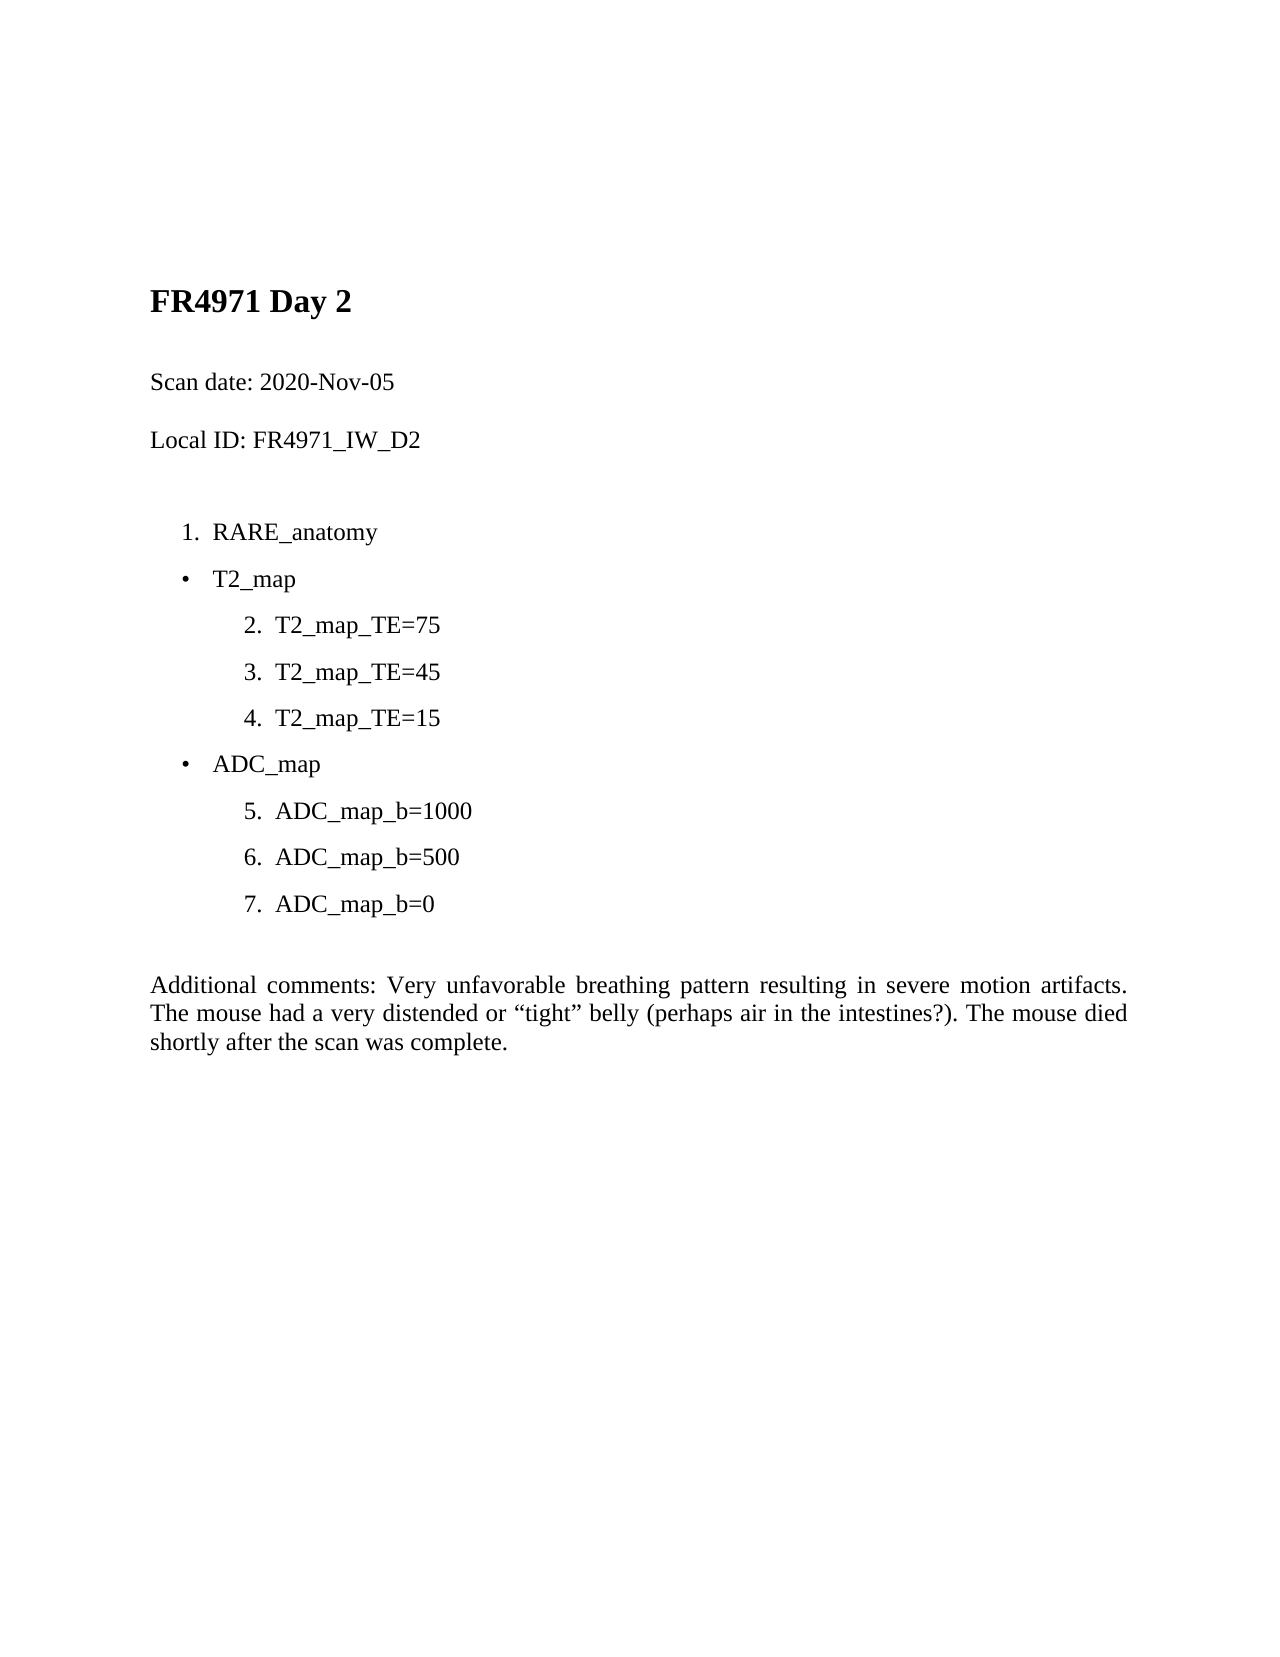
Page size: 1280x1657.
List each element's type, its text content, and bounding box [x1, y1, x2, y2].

text Additional comments: Very unfavorable breathing pattern resulting in severe motion artifacts. The mouse had a very distended or “tight” belly (perhaps air in the intestines?). The mouse died shortly after the scan was complete. [150, 970, 1129, 1056]
list 2. T2_map_TE=75 [244, 610, 1129, 639]
list • T2_map [181, 564, 1129, 592]
list 4. T2_map_TE=15 [244, 703, 1129, 732]
text Scan date: 2020-Nov-05 [150, 367, 1129, 396]
list 7. ADC_map_b=0 [244, 889, 1129, 918]
list 5. ADC_map_b=1000 [244, 796, 1129, 825]
list • ADC_map [181, 749, 1129, 778]
list 6. ADC_map_b=500 [244, 842, 1129, 871]
list 1. RARE_anatomy [181, 517, 1129, 546]
subtitle FR4971 Day 2 [150, 281, 1129, 319]
text Local ID: FR4971_IW_D2 [150, 425, 1129, 454]
list 3. T2_map_TE=45 [244, 657, 1129, 685]
